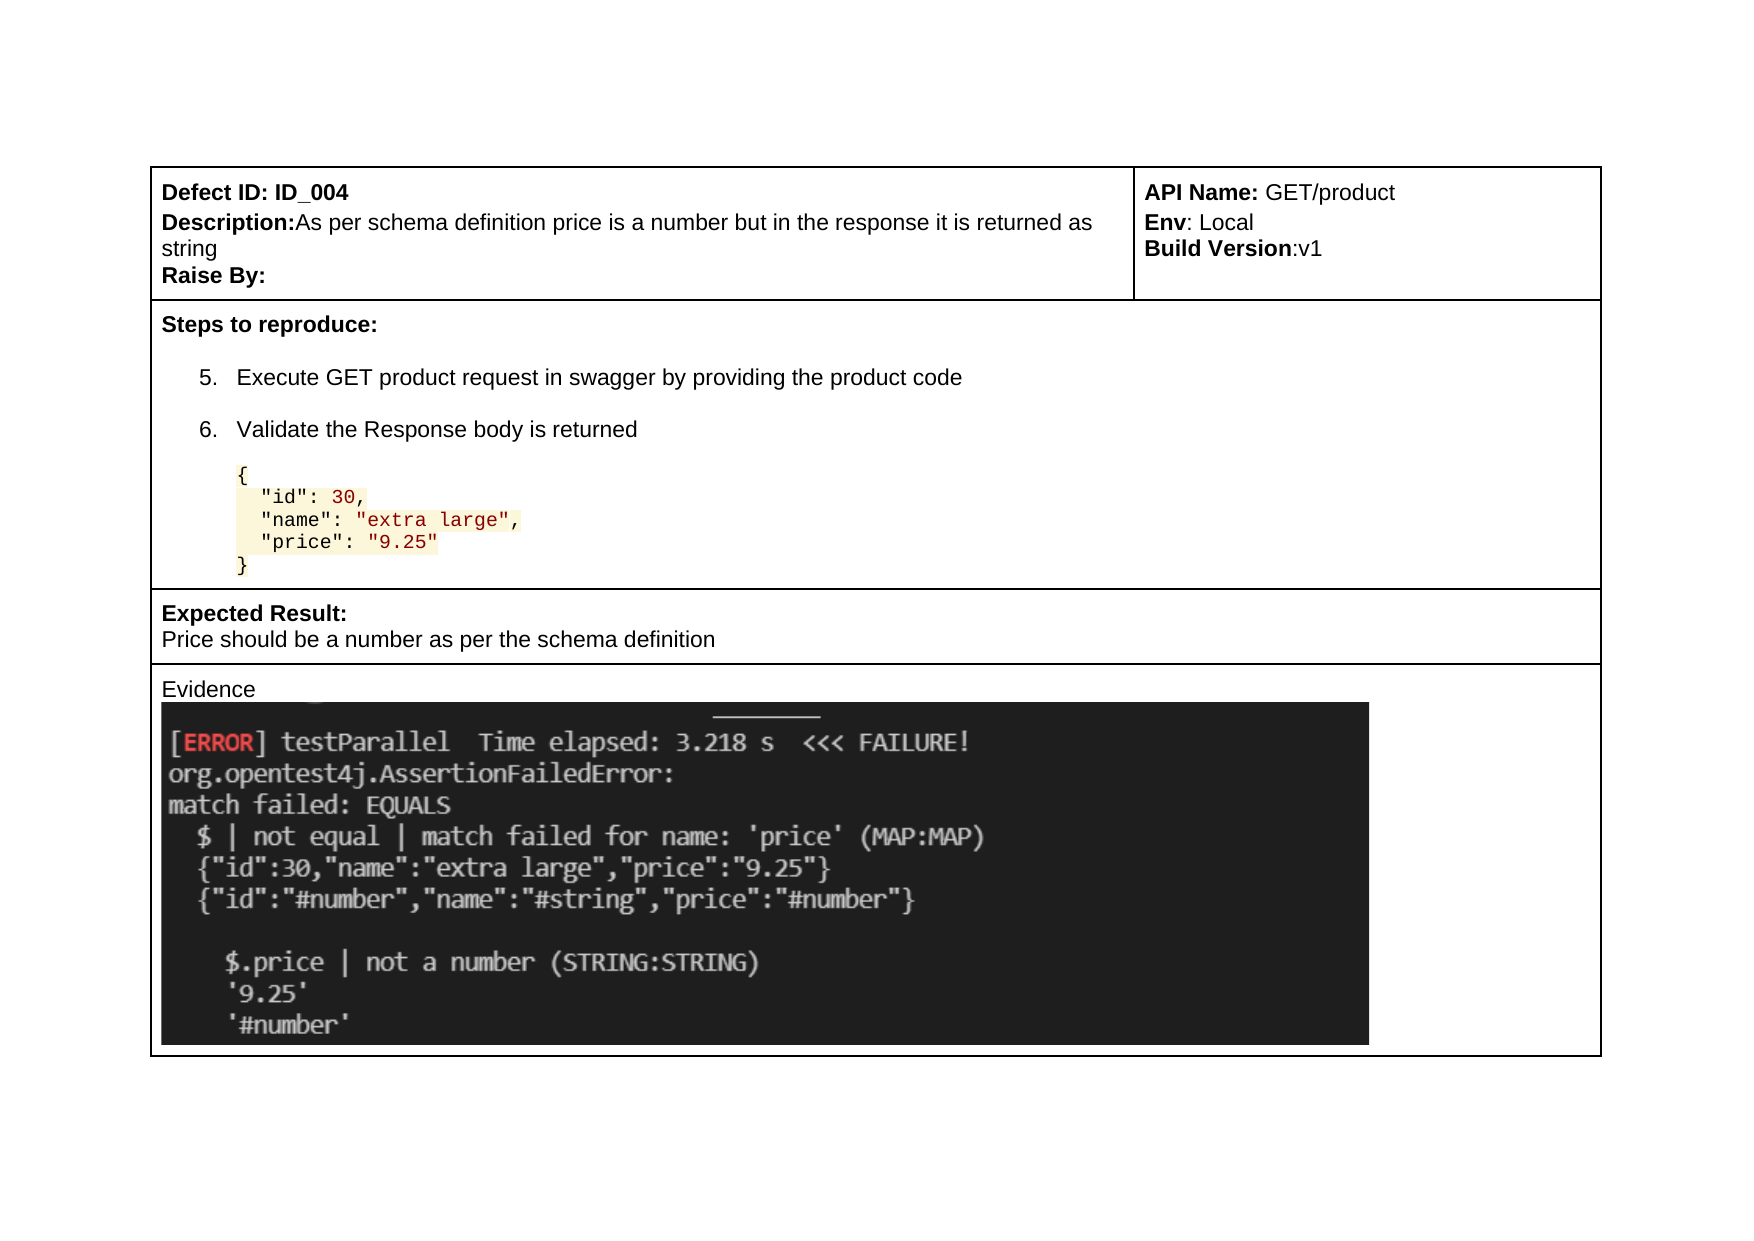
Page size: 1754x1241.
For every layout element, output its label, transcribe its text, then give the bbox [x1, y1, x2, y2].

table_cell Steps to reproduce: Execute GET product request in swagger by providing the product code Validate the Response body is returned { "id": 30, "name": "extra large", "price": "9.25" } [152, 301, 1600, 587]
table_header API Name: GET/product Env: Local Build Version:v1 [1135, 168, 1600, 298]
table_cell Expected Result: Price should be a number as per the schema definition [152, 590, 1600, 663]
table_header Defect ID: ID_004 Description:As per schema definition price is a number but in the response it is returned as string Raise By: [152, 168, 1133, 298]
table_cell Evidence [152, 665, 1600, 1054]
picture [161, 702, 1370, 1045]
